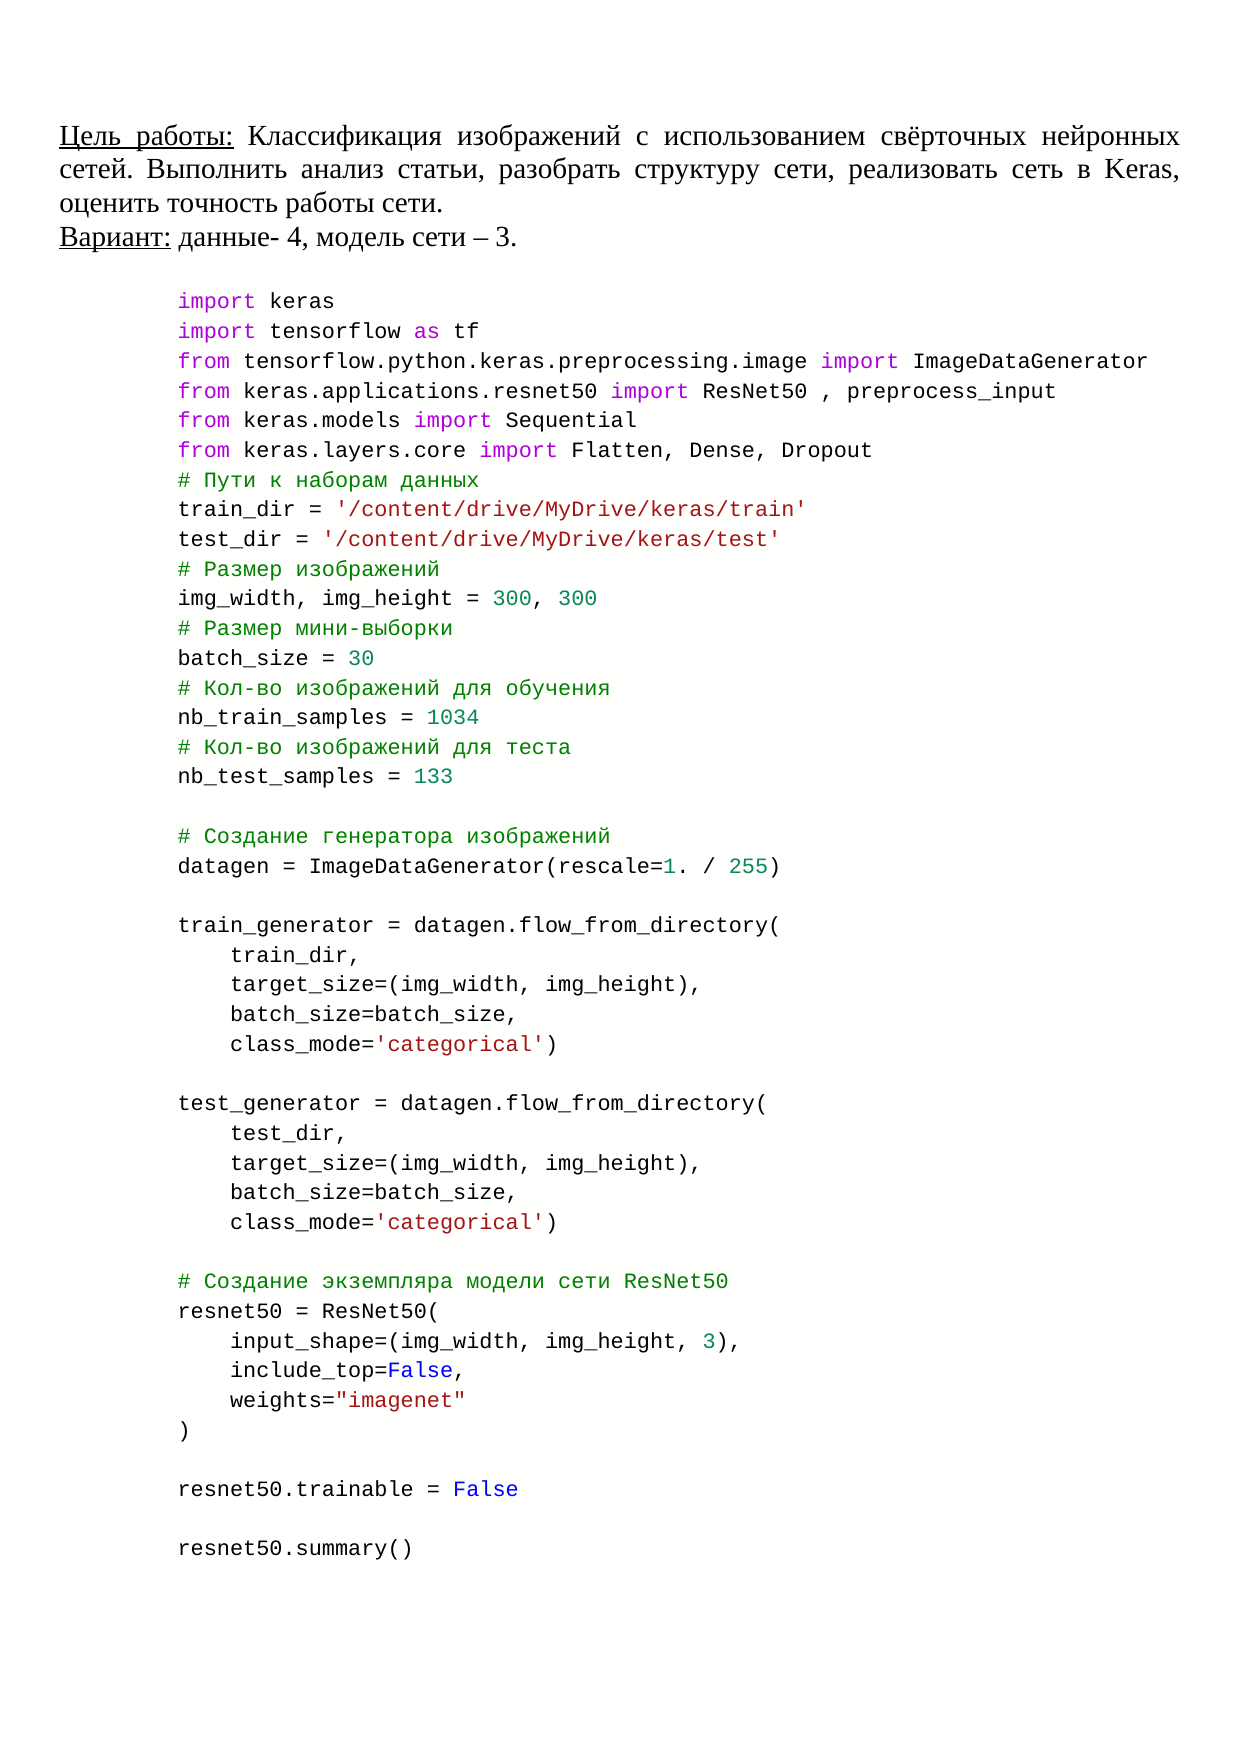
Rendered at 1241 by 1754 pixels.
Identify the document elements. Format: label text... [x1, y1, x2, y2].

text from keras.applications.resnet50 import ResNet50 , preprocess_input [177, 375, 1152, 404]
text Вариант: данные- 4, модель сети – 3. [59, 219, 1181, 252]
text class_mode='categorical') [177, 1206, 1152, 1266]
text nb_train_samples = 1034 [177, 701, 1152, 731]
text resnet50.summary() [177, 1533, 1152, 1592]
text target_size=(img_width, img_height), [177, 1147, 1152, 1176]
text nb_test_samples = 133 [177, 761, 1152, 820]
text test_dir, [177, 1117, 1152, 1147]
text resnet50.trainable = False [177, 1473, 1152, 1503]
text from keras.layers.core import Flatten, Dense, Dropout [177, 434, 1152, 464]
text import tensorflow as tf [177, 316, 1152, 345]
text weights="imagenet" [177, 1384, 1152, 1414]
text import keras [177, 286, 1152, 316]
text Цель работы: Классификация изображений с использованием свёрточных нейронных сетей. Выполнить анализ статьи, разобрать структуру сети, реализовать сеть в Keras, оценить точность работы сети. [59, 118, 1181, 219]
text # Кол-во изображений для теста [177, 731, 1152, 761]
text class_mode='categorical') [177, 1028, 1152, 1058]
text ) [177, 1414, 1152, 1444]
text # Размер мини-выборки [177, 612, 1152, 642]
text from keras.models import Sequential [177, 404, 1152, 434]
text train_generator = datagen.flow_from_directory( [177, 909, 1152, 939]
text # Кол-во изображений для обучения [177, 672, 1152, 701]
text img_width, img_height = 300, 300 [177, 583, 1152, 612]
text test_dir = '/content/drive/MyDrive/keras/test' [177, 523, 1152, 553]
text target_size=(img_width, img_height), [177, 969, 1152, 998]
text resnet50 = ResNet50( [177, 1295, 1152, 1325]
text test_generator = datagen.flow_from_directory( [177, 1087, 1152, 1117]
text include_top=False, [177, 1354, 1152, 1384]
text # Создание генератора изображений [177, 820, 1152, 850]
text # Создание экземпляра модели сети ResNet50 [177, 1266, 1152, 1295]
text batch_size = 30 [177, 642, 1152, 672]
text datagen = ImageDataGenerator(rescale=1. / 255) [177, 850, 1152, 879]
text # Размер изображений [177, 553, 1152, 583]
text train_dir, [177, 939, 1152, 969]
text batch_size=batch_size, [177, 1176, 1152, 1206]
text input_shape=(img_width, img_height, 3), [177, 1325, 1152, 1354]
text # Пути к наборам данных [177, 464, 1152, 494]
text batch_size=batch_size, [177, 998, 1152, 1028]
text train_dir = '/content/drive/MyDrive/keras/train' [177, 494, 1152, 523]
text from tensorflow.python.keras.preprocessing.image import ImageDataGenerator [177, 345, 1152, 375]
